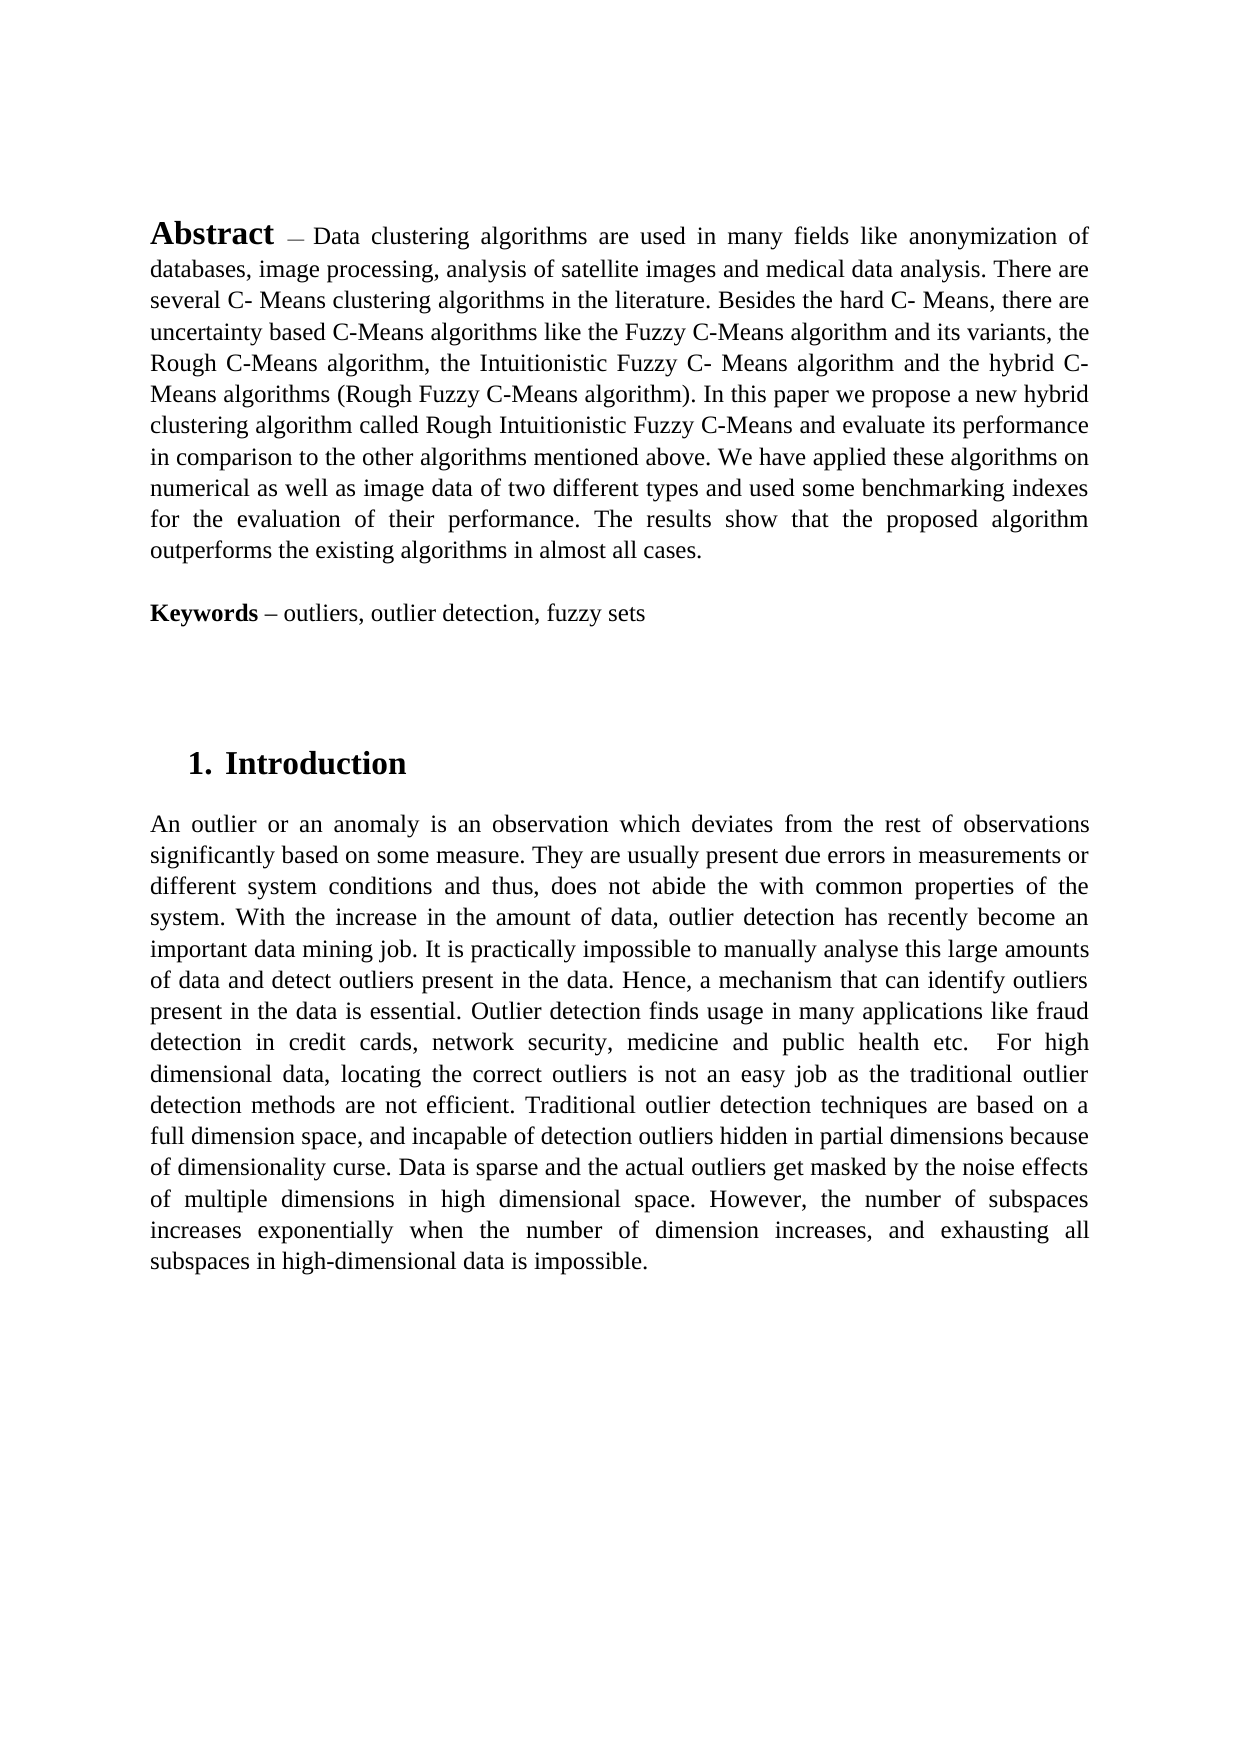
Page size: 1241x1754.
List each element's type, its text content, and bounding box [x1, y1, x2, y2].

list Introduction [187, 743, 1090, 781]
text Abstract — Data clustering algorithms are used in many fields like anonymization of databases, image processing, analysis of satellite images and medical data analysis. There are several C- Means clustering algorithms in the literature. Besides the hard C- Means, there are uncertainty based C-Means algorithms like the Fuzzy C-Means algorithm and its variants, the Rough C-Means algorithm, the Intuitionistic Fuzzy C- Means algorithm and the hybrid C-Means algorithms (Rough Fuzzy C-Means algorithm). In this paper we propose a new hybrid clustering algorithm called Rough Intuitionistic Fuzzy C-Means and evaluate its performance in comparison to the other algorithms mentioned above. We have applied these algorithms on numerical as well as image data of two different types and used some benchmarking indexes for the evaluation of their performance. The results show that the proposed algorithm outperforms the existing algorithms in almost all cases. [150, 213, 1090, 564]
text An outlier or an anomaly is an observation which deviates from the rest of observations significantly based on some measure. They are usually present due errors in measurements or different system conditions and thus, does not abide the with common properties of the system. With the increase in the amount of data, outlier detection has recently become an important data mining job. It is practically impossible to manually analyse this large amounts of data and detect outliers present in the data. Hence, a mechanism that can identify outliers present in the data is essential. Outlier detection finds usage in many applications like fraud detection in credit cards, network security, medicine and public health etc. For high dimensional data, locating the correct outliers is not an easy job as the traditional outlier detection methods are not efficient. Traditional outlier detection techniques are based on a full dimension space, and incapable of detection outliers hidden in partial dimensions because of dimensionality curse. Data is sparse and the actual outliers get masked by the noise effects of multiple dimensions in high dimensional space. However, the number of subspaces increases exponentially when the number of dimension increases, and exhausting all subspaces in high-dimensional data is impossible. [150, 806, 1090, 1275]
text Keywords – outliers, outlier detection, fuzzy sets [150, 589, 1090, 627]
